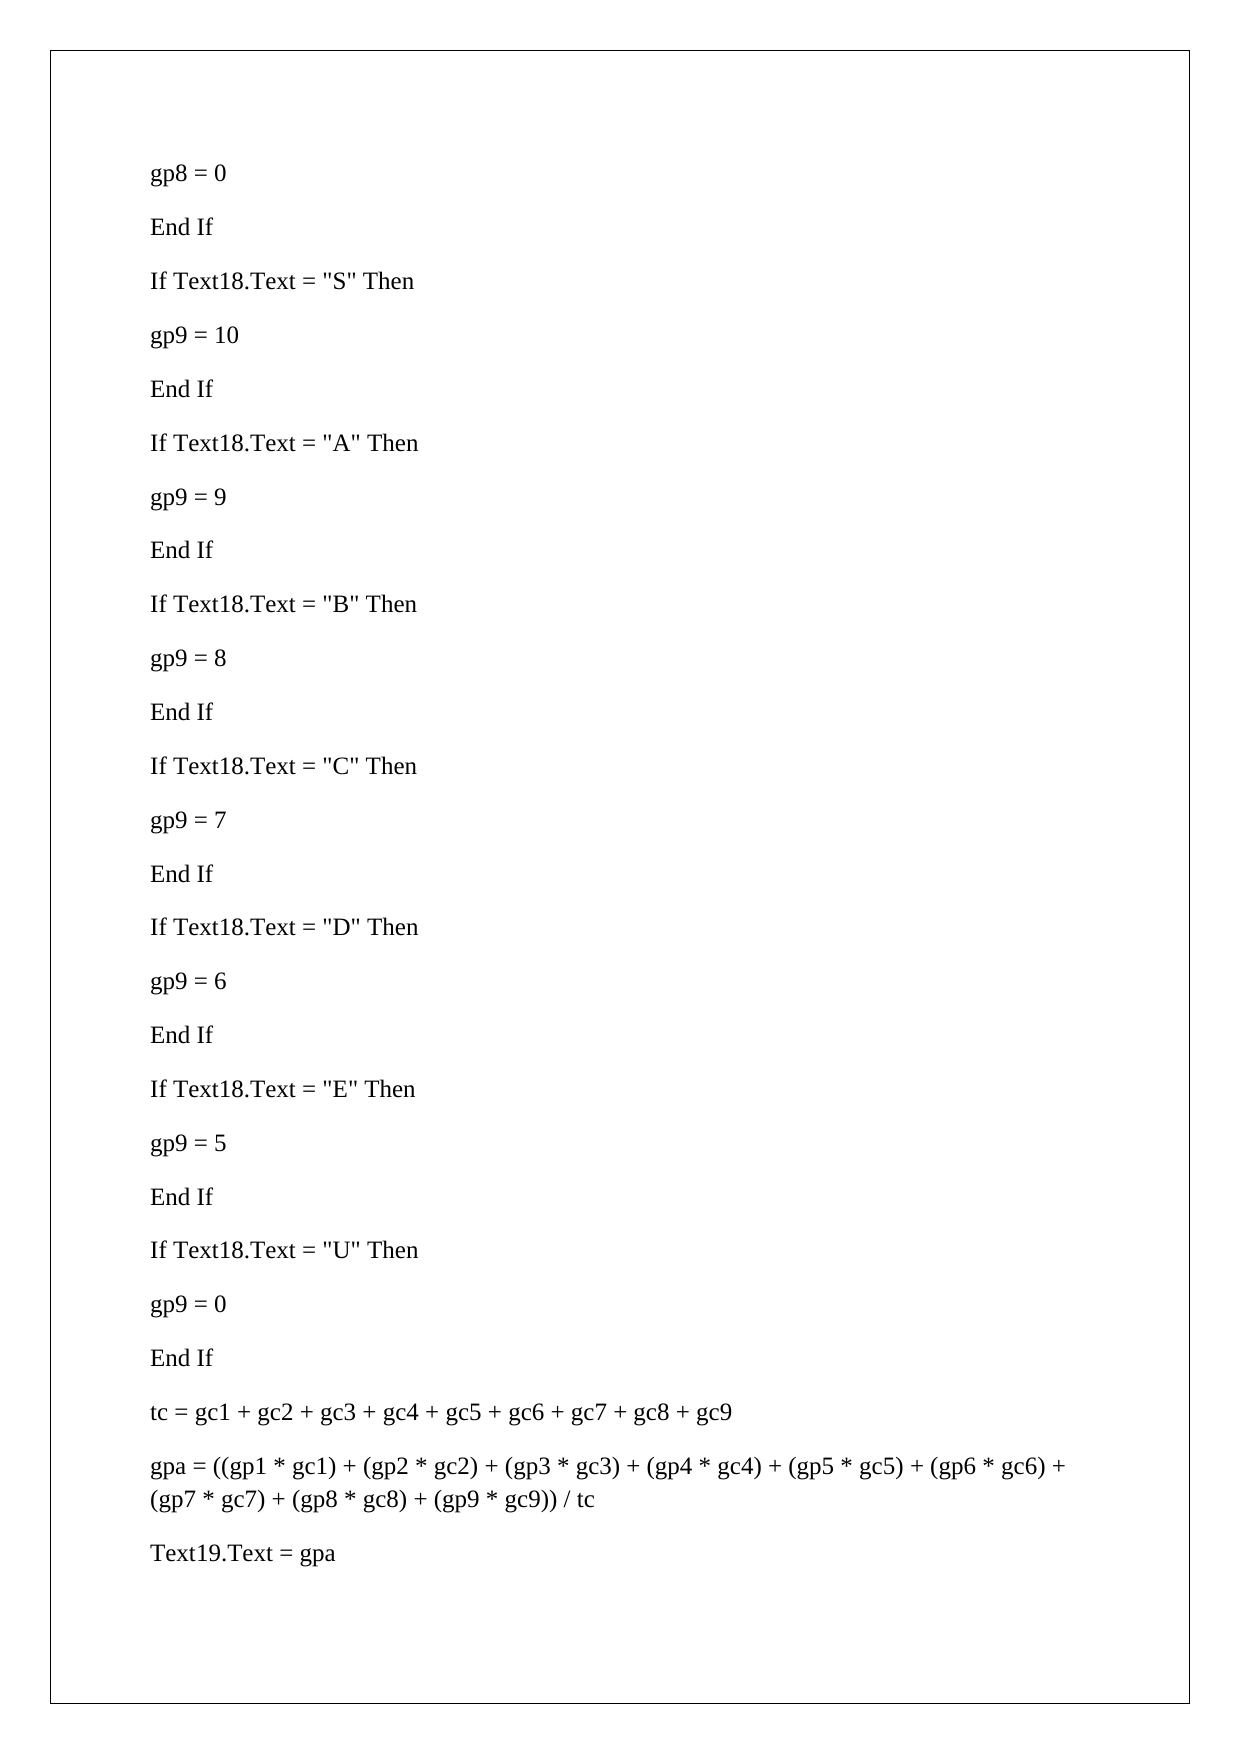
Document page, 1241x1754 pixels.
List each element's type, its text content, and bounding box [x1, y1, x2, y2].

text gp9 = 8 [150, 643, 1090, 672]
text End If [150, 697, 1090, 726]
text If Text18.Text = "U" Then [150, 1236, 1090, 1264]
text If Text18.Text = "S" Then [150, 266, 1090, 295]
text If Text18.Text = "B" Then [150, 589, 1090, 618]
text End If [150, 1182, 1090, 1211]
text gp8 = 0 [150, 158, 1090, 187]
text gp9 = 5 [150, 1128, 1090, 1157]
text If Text18.Text = "D" Then [150, 912, 1090, 941]
text End If [150, 536, 1090, 564]
text End If [150, 212, 1090, 241]
text gp9 = 7 [150, 805, 1090, 833]
text gp9 = 6 [150, 966, 1090, 995]
text gp9 = 9 [150, 482, 1090, 510]
text gp9 = 10 [150, 320, 1090, 349]
text End If [150, 1343, 1090, 1372]
text If Text18.Text = "E" Then [150, 1074, 1090, 1103]
text tc = gc1 + gc2 + gc3 + gc4 + gc5 + gc6 + gc7 + gc8 + gc9 [150, 1397, 1090, 1426]
text End If [150, 859, 1090, 887]
text If Text18.Text = "C" Then [150, 751, 1090, 780]
text gpa = ((gp1 * gc1) + (gp2 * gc2) + (gp3 * gc3) + (gp4 * gc4) + (gp5 * gc5) + (gp6 * gc6) + (gp7 * gc7) + (gp8 * gc8) + (gp9 * gc9)) / tc [150, 1451, 1090, 1513]
text gp9 = 0 [150, 1289, 1090, 1318]
text Text19.Text = gpa [150, 1538, 1090, 1567]
text End If [150, 374, 1090, 403]
text If Text18.Text = "A" Then [150, 428, 1090, 457]
text End If [150, 1020, 1090, 1049]
